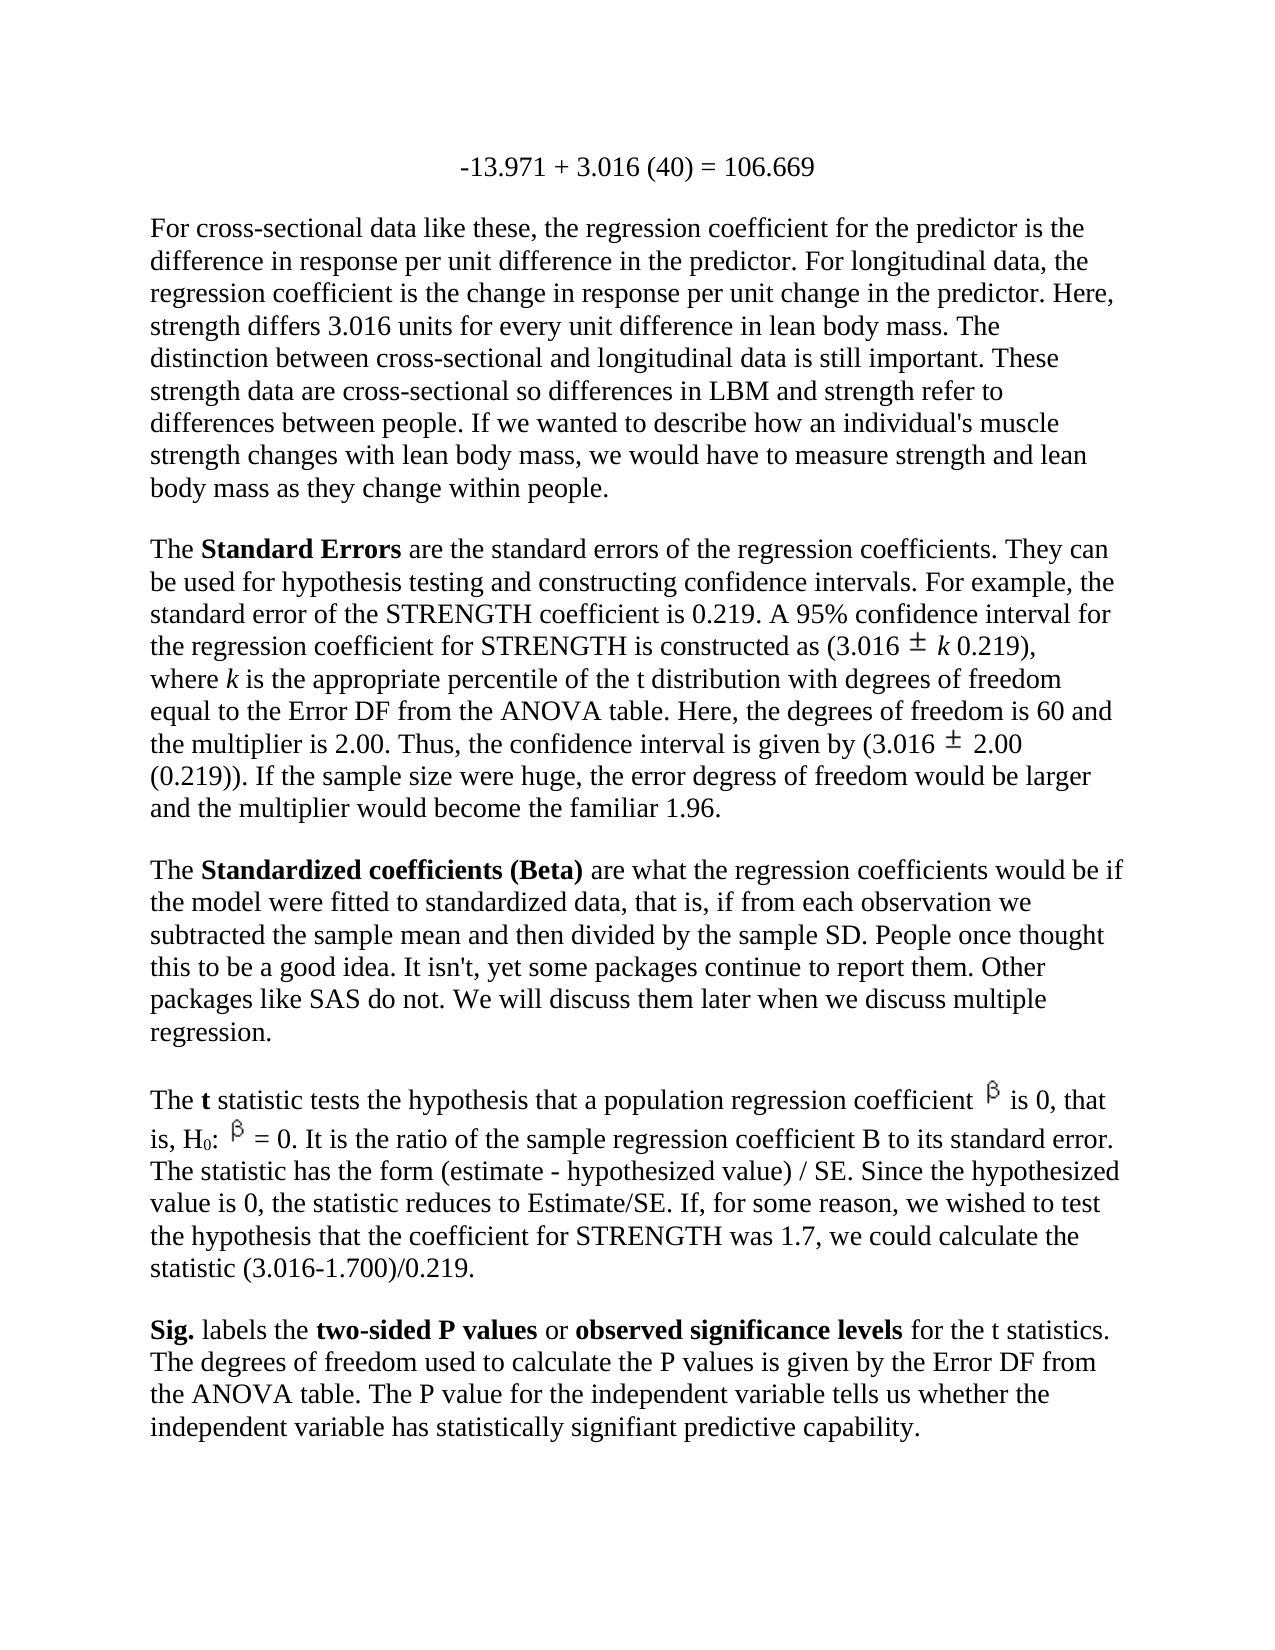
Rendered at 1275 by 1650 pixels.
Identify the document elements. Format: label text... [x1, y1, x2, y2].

text Sig. labels the two-sided P values or observed significance levels for the t statistics. The degrees of freedom used to calculate the P values is given by the Error DF from the ANOVA table. The P value for the independent variable tells us whether the independent variable has statistically signifiant predictive capability. [150, 1313, 1125, 1442]
text For cross-sectional data like these, the regression coefficient for the predictor is the difference in response per unit difference in the predictor. For longitudinal data, the regression coefficient is the change in response per unit change in the predictor. Here, strength differs 3.016 units for every unit difference in lean body mass. The distinction between cross-sectional and longitudinal data is still important. These strength data are cross-sectional so differences in LBM and strength refer to differences between people. If we wanted to describe how an individual's muscle strength changes with lean body mass, we would have to measure strength and lean body mass as they change within people. [150, 212, 1125, 503]
picture [226, 1115, 247, 1148]
text The Standard Errors are the standard errors of the regression coefficients. They can be used for hypothesis testing and constructing confidence intervals. For example, the standard error of the STRENGTH coefficient is 0.219. A 95% confidence interval for the regression coefficient for STRENGTH is constructed as (3.016 k 0.219), where k is the appropriate percentile of the t distribution with degrees of freedom equal to the Error DF from the ANOVA table. Here, the degrees of freedom is 60 and the multiplier is 2.00. Thus, the confidence interval is given by (3.016 2.00 (0.219)). If the sample size were huge, the error degress of freedom would be larger and the multiplier would become the familiar 1.96. [150, 532, 1125, 824]
picture [943, 727, 966, 753]
text -13.971 + 3.016 (40) = 106.669 [150, 150, 1125, 182]
text The t statistic tests the hypothesis that a population regression coefficient is 0, that is, H0: = 0. It is the ratio of the sample regression coefficient B to its standard error. The statistic has the form (estimate - hypothesized value) / SE. Since the hypothesized value is 0, the statistic reduces to Estimate/SE. If, for some reason, we wished to test the hypothesis that the coefficient for STRENGTH was 1.7, we could calculate the statistic (3.016-1.700)/0.219. [150, 1077, 1125, 1284]
picture [981, 1076, 1003, 1110]
text The Standardized coefficients (Beta) are what the regression coefficients would be if the model were fitted to standardized data, that is, if from each observation we subtracted the sample mean and then divided by the sample SD. People once thought this to be a good idea. It isn't, yet some packages continue to report them. Other packages like SAS do not. We will discuss them later when we discuss multiple regression. [150, 853, 1125, 1047]
picture [907, 630, 930, 656]
